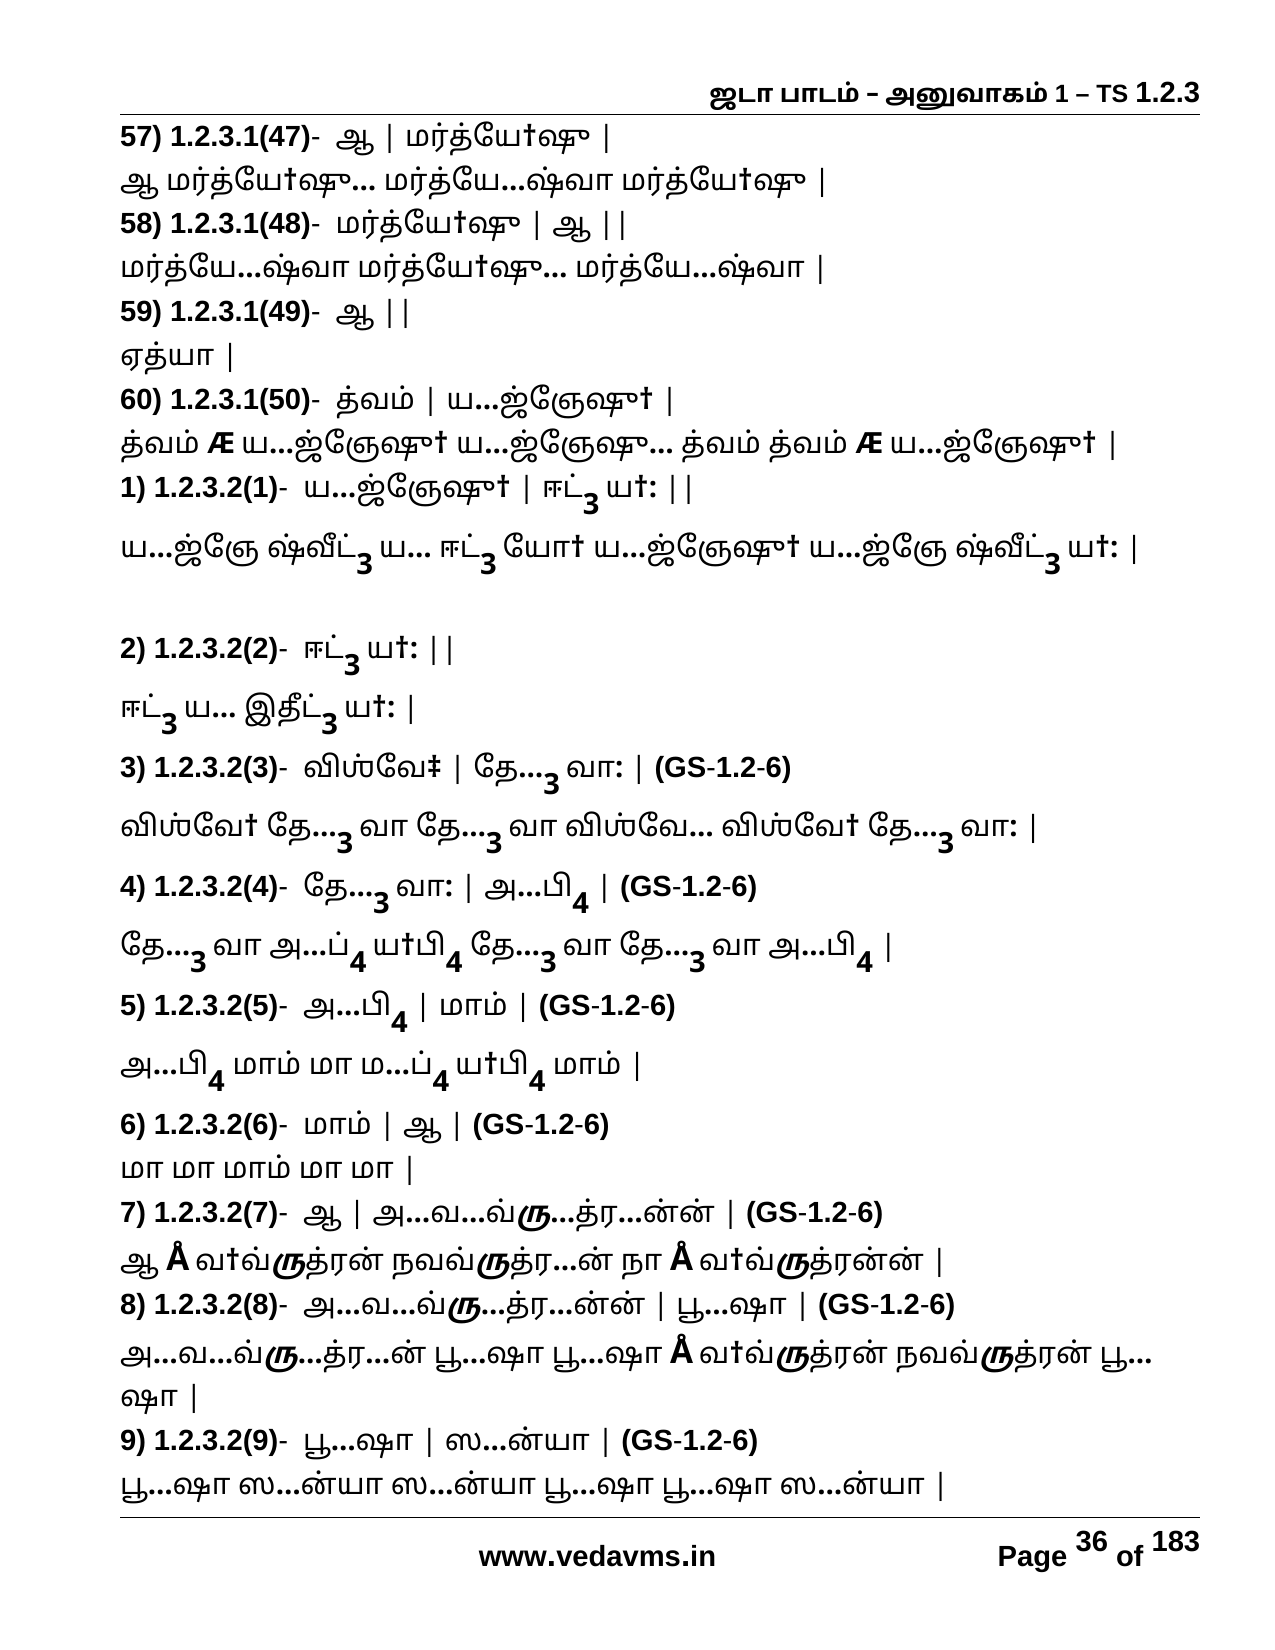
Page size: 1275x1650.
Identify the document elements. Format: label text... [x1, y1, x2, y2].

text ய…ஜ்ஞே ஷ்வீட்3ய… ஈட்3யோ† ய…ஜ்ஞேஷு† ய…ஜ்ஞே ஷ்வீட்3ய†: | [120, 526, 1200, 583]
text 5) 1.2.3.2(5)- அ…பி4 | மாம் | (GS-1.2-6) [120, 984, 1200, 1041]
text ஏத்யா | [120, 334, 1200, 376]
text 7) 1.2.3.2(7)- ஆ | அ…வ…வ்ரு…த்ர…ன்ன் | (GS-1.2-6) [120, 1191, 1200, 1233]
text 3) 1.2.3.2(3)- விஶ்வே‡ | தே…3வா: | (GS-1.2-6) [120, 746, 1200, 803]
text 2) 1.2.3.2(2)- ஈட்3ய†: || [120, 627, 1200, 684]
text 9) 1.2.3.2(9)- பூ…ஷா | ஸ…ன்யா | (GS-1.2-6) [120, 1420, 1200, 1462]
text ஆ மர்த்யே†ஷு… மர்த்யே…ஷ்வா மர்த்யே†ஷு | [120, 159, 1200, 201]
text 59) 1.2.3.1(49)- ஆ || [120, 291, 1200, 332]
text விஶ்வே† தே…3வா தே…3வா விஶ்வே… விஶ்வே† தே…3வா: | [120, 806, 1200, 862]
text 8) 1.2.3.2(8)- அ…வ…வ்ரு…த்ர…ன்ன் | பூ…ஷா | (GS-1.2-6) [120, 1283, 1200, 1325]
text 1) 1.2.3.2(1)- ய…ஜ்ஞேஷு† | ஈட்3ய†: || [120, 466, 1200, 523]
text 58) 1.2.3.1(48)- மர்த்யே†ஷு | ஆ || [120, 203, 1200, 244]
text தே…3வா அ…ப்4ய†பி4 தே…3வா தே…3வா அ…பி4 | [120, 924, 1200, 981]
text 60) 1.2.3.1(50)- த்வம் | ய…ஜ்ஞேஷு† | [120, 378, 1200, 420]
text ஈட்3ய… இதீட்3ய†: | [120, 687, 1200, 743]
text 4) 1.2.3.2(4)- தே…3வா: | அ…பி4 | (GS-1.2-6) [120, 865, 1200, 922]
text மா மா மாம் மா மா | [120, 1147, 1200, 1189]
text பூ…ஷா ஸ…ன்யா ஸ…ன்யா பூ…ஷா பூ…ஷா ஸ…ன்யா | [120, 1464, 1200, 1506]
text த்வம் Æய…ஜ்ஞேஷு† ய…ஜ்ஞேஷு… த்வம் த்வம் Æய…ஜ்ஞேஷு† | [120, 422, 1200, 464]
text ஆ Åவ†வ்ருத்ரன் நவவ்ருத்ர…ன் நா Åவ†வ்ருத்ரன்ன் | [120, 1235, 1200, 1281]
text 6) 1.2.3.2(6)- மாம் | ஆ | (GS-1.2-6) [120, 1103, 1200, 1145]
text மர்த்யே…ஷ்வா மர்த்யே†ஷு… மர்த்யே…ஷ்வா | [120, 247, 1200, 288]
text அ…வ…வ்ரு…த்ர…ன் பூ…ஷா பூ…ஷா Åவ†வ்ருத்ரன் நவவ்ருத்ரன் பூ…ஷா | [120, 1327, 1200, 1418]
text அ…பி4 மாம் மா ம…ப்4ய†பி4 மாம் | [120, 1043, 1200, 1100]
text 57) 1.2.3.1(47)- ஆ | மர்த்யே†ஷு | [120, 115, 1200, 157]
